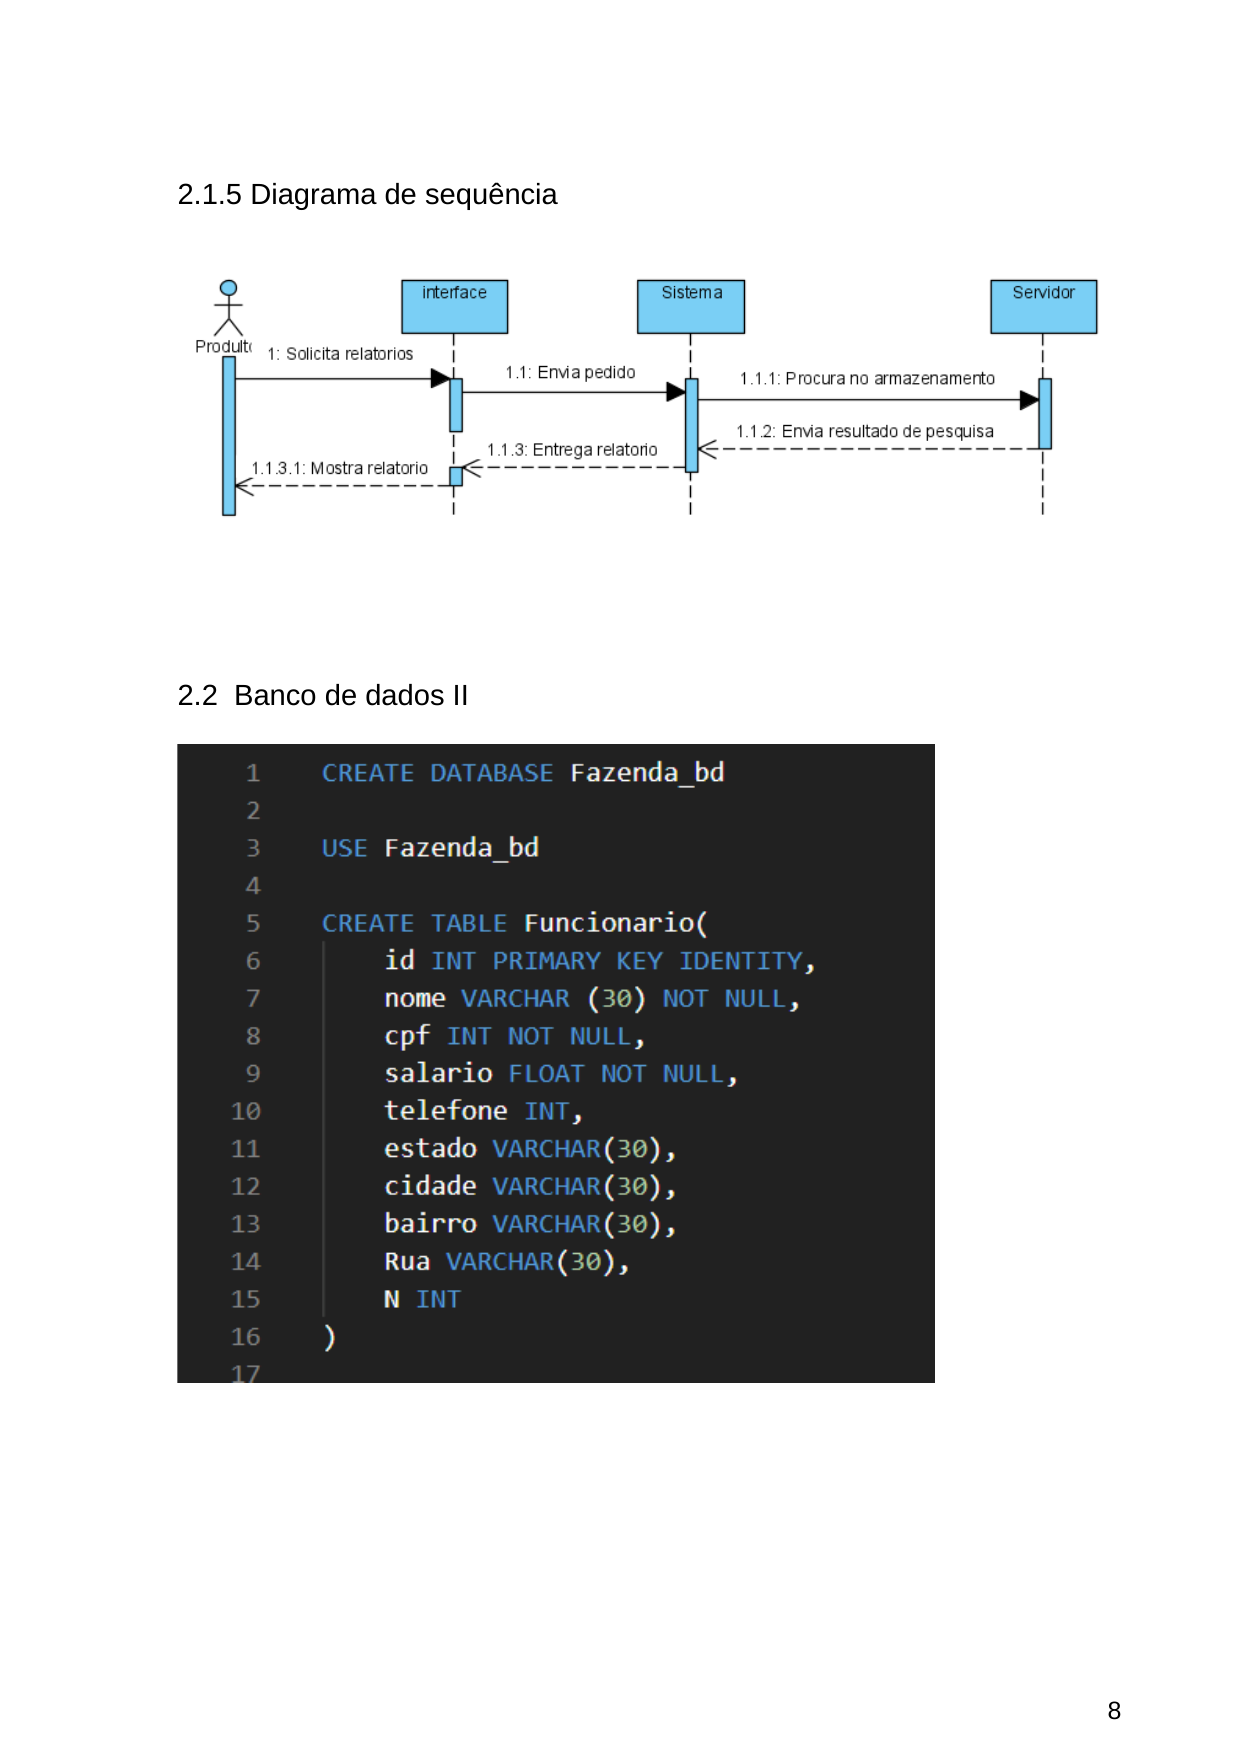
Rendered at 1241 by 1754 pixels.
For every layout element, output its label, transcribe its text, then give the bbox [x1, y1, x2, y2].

picture [177, 744, 935, 1383]
text 2.2 Banco de dados II [177, 678, 1121, 711]
picture [177, 265, 1122, 559]
text 2.1.5 Diagrama de sequência [177, 177, 1121, 211]
